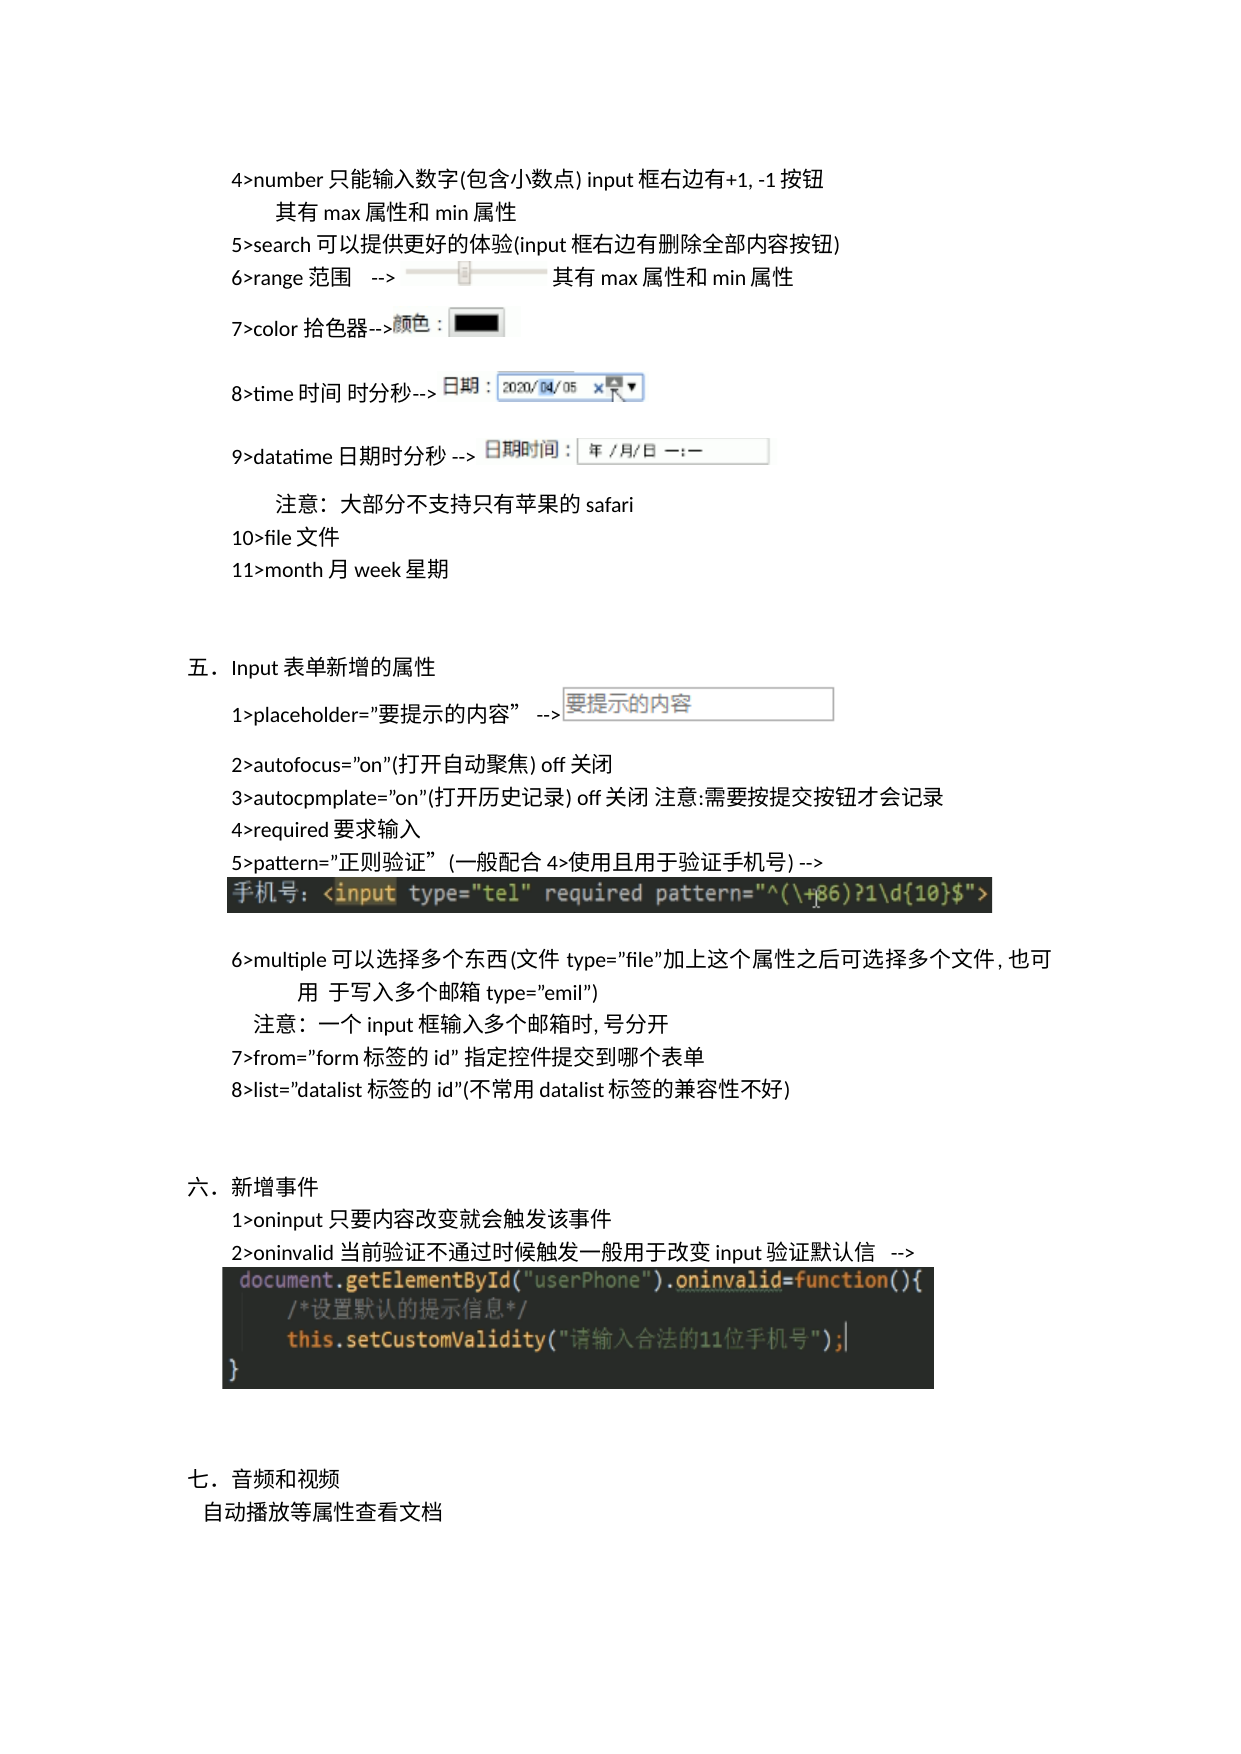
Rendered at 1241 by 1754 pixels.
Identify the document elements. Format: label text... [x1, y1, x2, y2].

list 其有max属性和min属性 [187, 194, 1053, 227]
list 8>list=”datalist标签的id”(不常用datalist标签的兼容性不好) [187, 1072, 1053, 1104]
list 6>multiple可以选择多个东西(文件 type=”file”加上这个属性之后可选择多个文件, 也可用 于写入多个邮箱type=”emil”) [231, 942, 1053, 1007]
list 注意：一个input框输入多个邮箱时, 号分开 [187, 1007, 1053, 1039]
list 8>time时间 时分秒--> [187, 357, 1053, 422]
list 6>range范围 --> 其有max属性和min属性 [187, 259, 1053, 292]
list 注意：大部分不支持只有苹果的safari [275, 487, 1053, 519]
picture [436, 371, 650, 402]
list 10>file文件 [187, 519, 1053, 552]
list 1>oninput 只要内容改变就会触发该事件 [187, 1202, 1053, 1234]
picture [475, 438, 778, 465]
list 5>pattern=”正则验证”(一般配合4>使用且用于验证手机号) --> [187, 844, 1053, 877]
list 9>datatime日期时分秒 --> [187, 422, 1053, 487]
list 新增事件 [187, 1169, 1053, 1202]
list 4>required要求输入 [187, 812, 1053, 844]
list 2>autofocus=”on”(打开自动聚焦) off关闭 [187, 747, 1053, 779]
list 7>color 拾色器--> [187, 292, 1053, 357]
list 音频和视频 [187, 1462, 1053, 1494]
list 7>from=”form标签的id” 指定控件提交到哪个表单 [187, 1039, 1053, 1072]
picture [392, 306, 521, 337]
picture [400, 261, 548, 286]
list 自动播放等属性查看文档 [187, 1494, 1053, 1527]
picture [227, 877, 993, 913]
picture [560, 682, 836, 723]
list Input表单新增的属性 [187, 649, 1053, 682]
picture [222, 1267, 934, 1389]
list 2>oninvalid 当前验证不通过时候触发一般用于改变input验证默认信 --> [187, 1234, 1053, 1267]
list 11>month月week星期 [187, 552, 1053, 584]
list 3>autocpmplate=”on”(打开历史记录) off关闭 注意:需要按提交按钮才会记录 [187, 779, 1053, 812]
list 4>number只能输入数字(包含小数点) input框右边有+1, -1按钮 [187, 162, 1053, 194]
list 5>search 可以提供更好的体验(input框右边有删除全部内容按钮) [187, 227, 1053, 259]
list 1>placeholder=”要提示的内容” --> [187, 682, 1053, 747]
